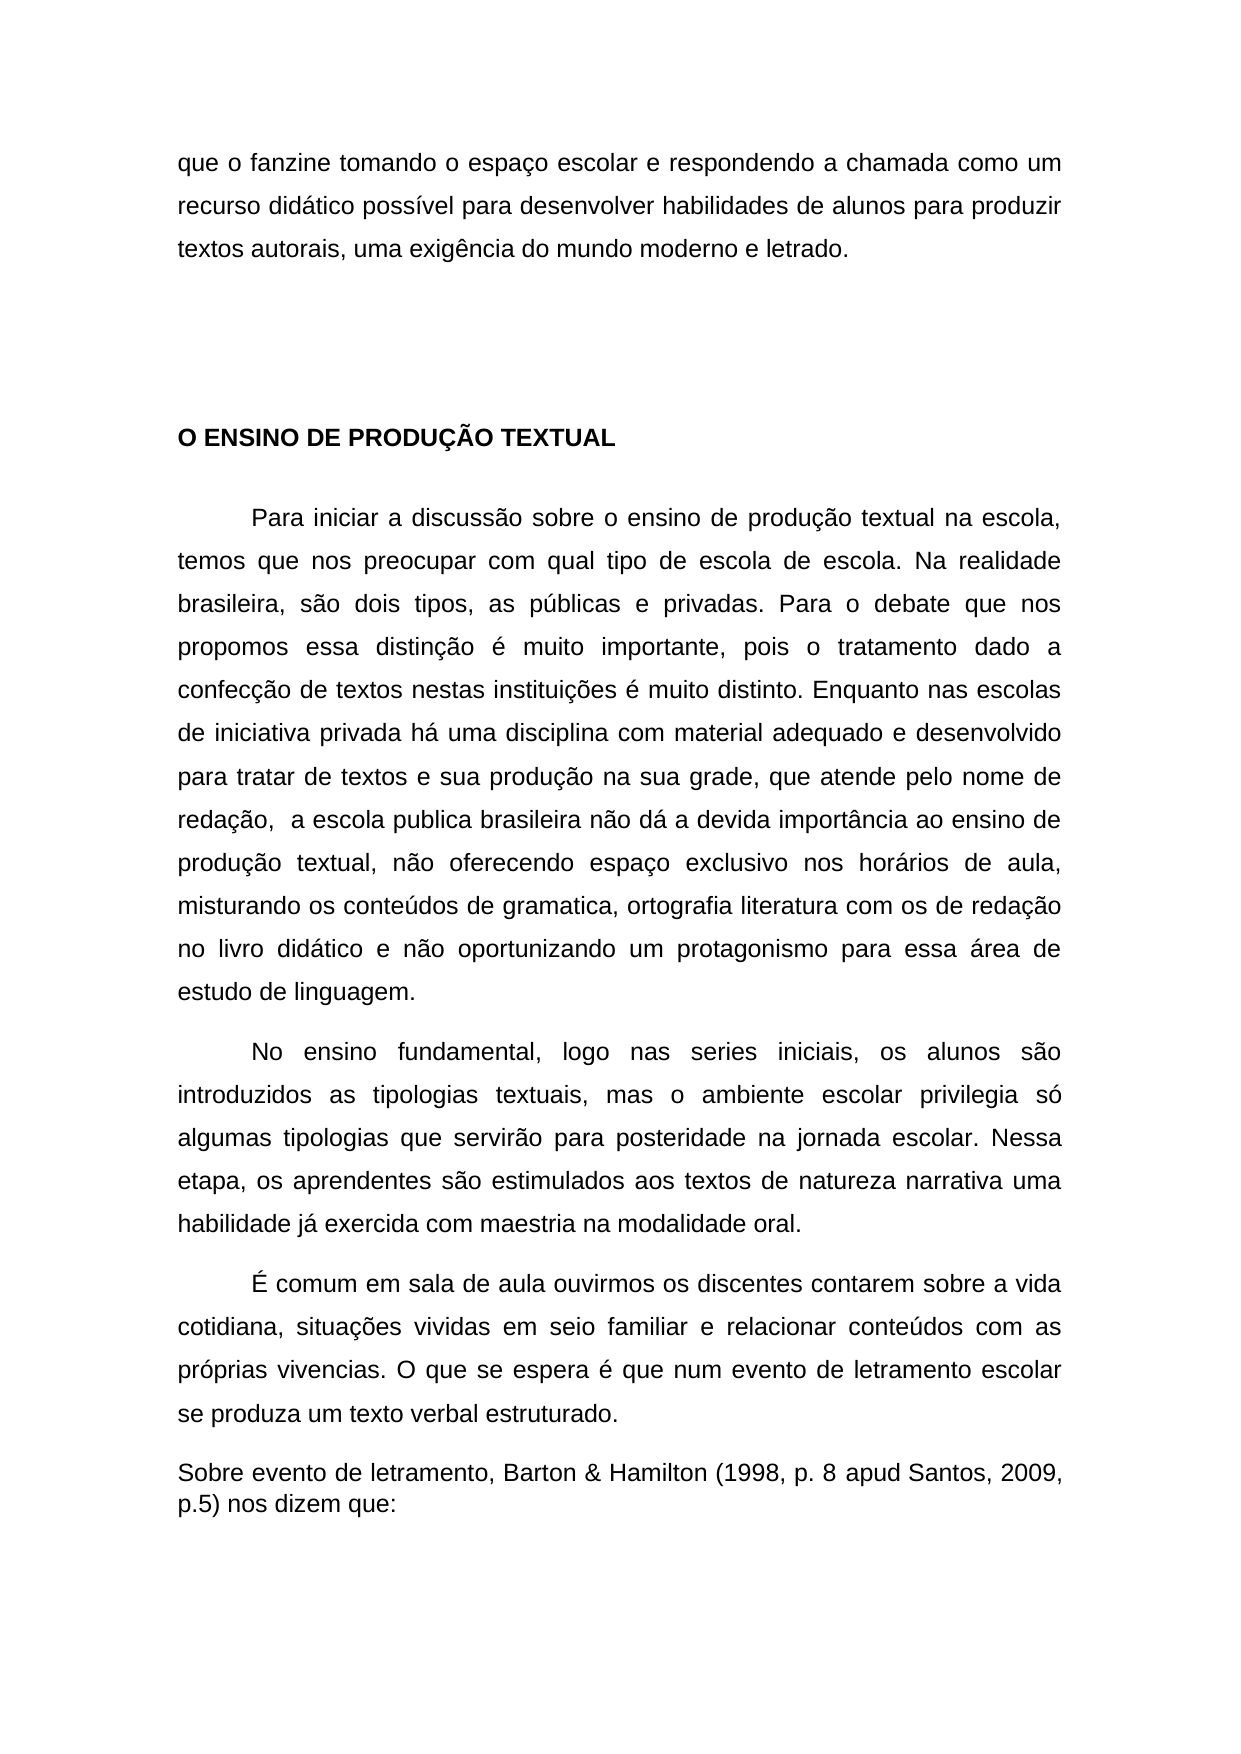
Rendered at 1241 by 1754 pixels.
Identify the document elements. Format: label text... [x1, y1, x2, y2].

subtitle O ENSINO DE PRODUÇÃO TEXTUAL [177, 423, 1063, 451]
text Para iniciar a discussão sobre o ensino de produção textual na escola, temos que nos preocupar com qual tipo de escola de escola. Na realidade brasileira, são dois tipos, as públicas e privadas. Para o debate que nos propomos essa distinção é muito importante, pois o tratamento dado a confecção de textos nestas instituições é muito distinto. Enquanto nas escolas de iniciativa privada há uma disciplina com material adequado e desenvolvido para tratar de textos e sua produção na sua grade, que atende pelo nome de redação, a escola publica brasileira não dá a devida importância ao ensino de produção textual, não oferecendo espaço exclusivo nos horários de aula, misturando os conteúdos de gramatica, ortografia literatura com os de redação no livro didático e não oportunizando um protagonismo para essa área de estudo de linguagem. [177, 503, 1063, 1006]
text No ensino fundamental, logo nas series iniciais, os alunos são introduzidos as tipologias textuais, mas o ambiente escolar privilegia só algumas tipologias que servirão para posteridade na jornada escolar. Nessa etapa, os aprendentes são estimulados aos textos de natureza narrativa uma habilidade já exercida com maestria na modalidade oral. [177, 1037, 1063, 1238]
text É comum em sala de aula ouvirmos os discentes contarem sobre a vida cotidiana, situações vividas em seio familiar e relacionar conteúdos com as próprias vivencias. O que se espera é que num evento de letramento escolar se produza um texto verbal estruturado. [177, 1269, 1063, 1427]
text Sobre evento de letramento, Barton & Hamilton (1998, p. 8 apud Santos, 2009, p.5) nos dizem que: [177, 1458, 1063, 1517]
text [177, 148, 1063, 263]
